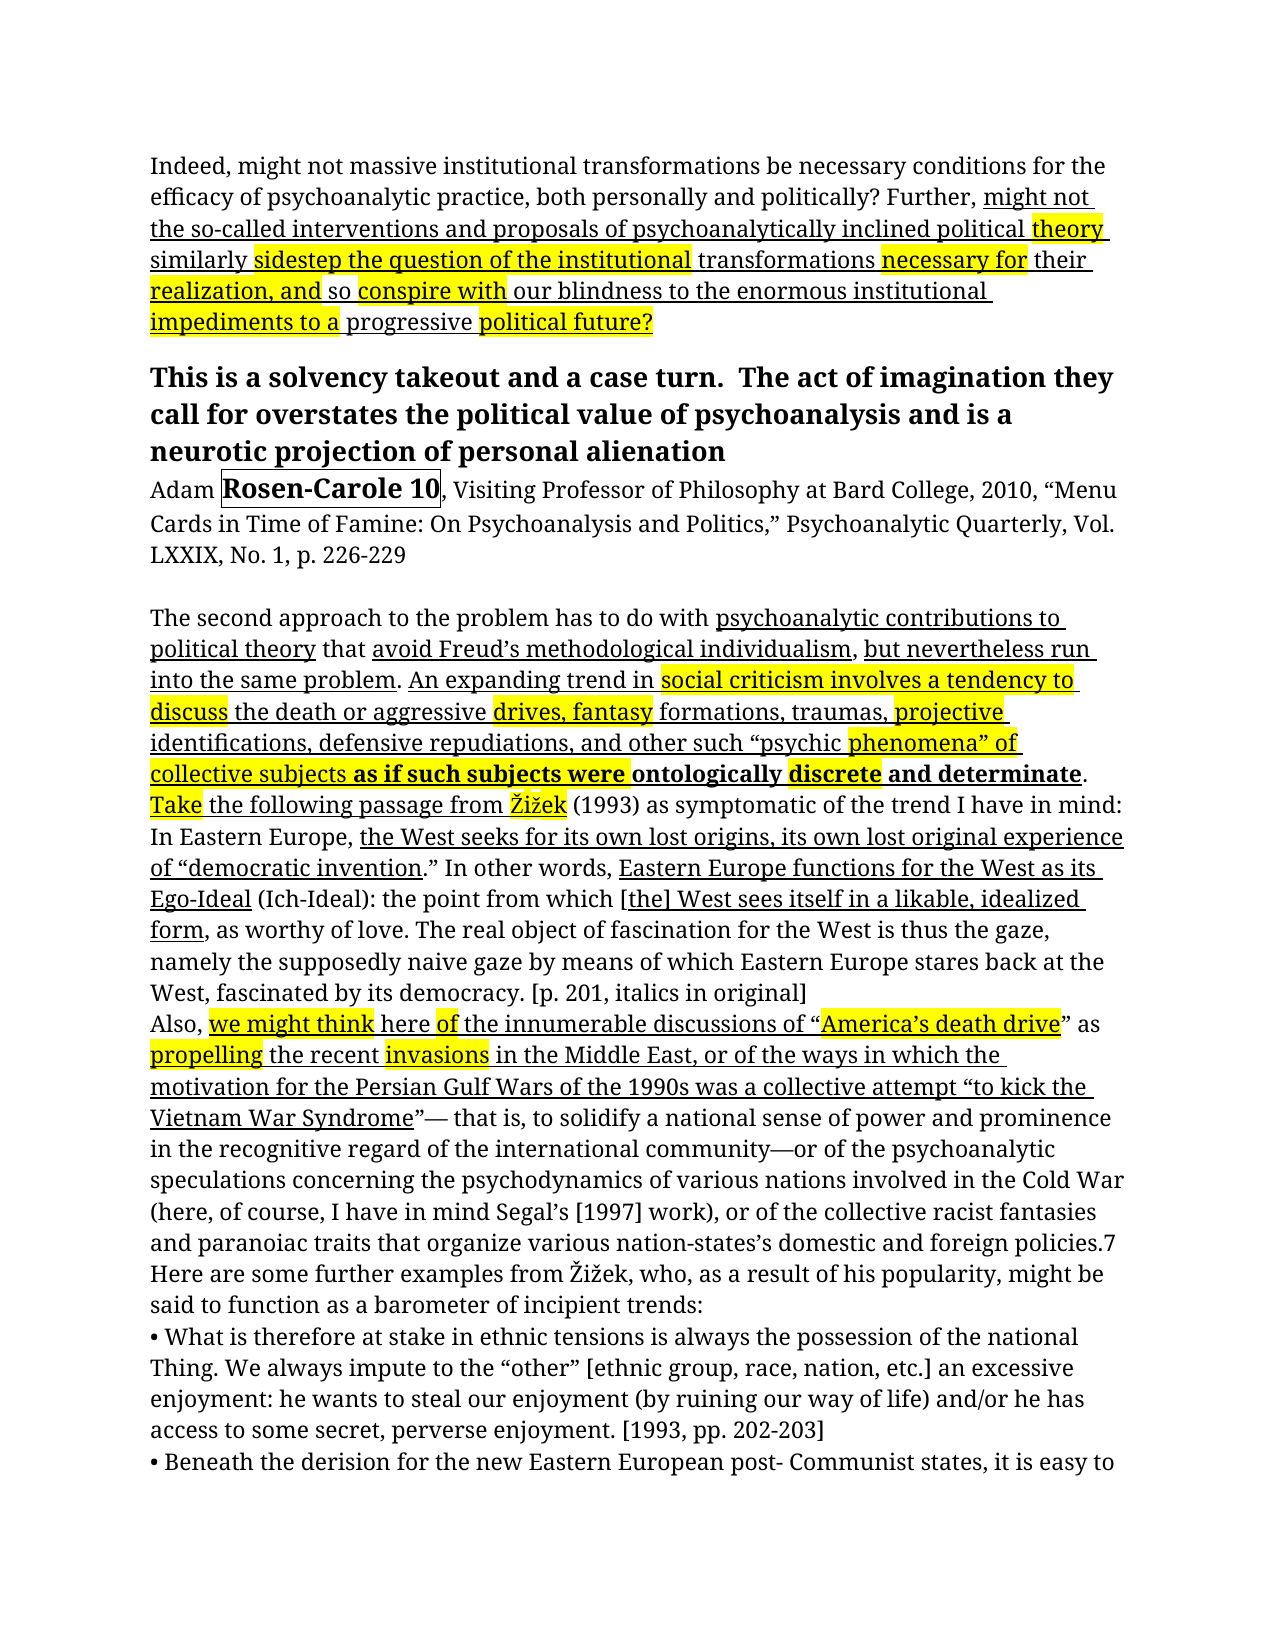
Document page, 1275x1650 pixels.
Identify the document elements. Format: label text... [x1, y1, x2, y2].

text Adam Rosen-Carole 10, Visiting Professor of Philosophy at Bard College, 2010, “Menu Cards in Time of Famine: On Psychoanalysis and Politics,” Psychoanalytic Quarterly, Vol. LXXIX, No. 1, p. 226-229 [150, 469, 1125, 570]
text Also, we might think here of the innumerable discussions of “America’s death drive” as propelling the recent invasions in the Middle East, or of the ways in which the motivation for the Persian Gulf Wars of the 1990s was a collective attempt “to kick the Vietnam War Syndrome”— that is, to solidify a national sense of power and prominence in the recognitive regard of the international community—or of the psychoanalytic speculations concerning the psychodynamics of various nations involved in the Cold War (here, of course, I have in mind Segal’s [1997] work), or of the collective racist fantasies and paranoiac traits that organize various nation-states’s domestic and foreign policies.7 [150, 1008, 1125, 1258]
text The second approach to the problem has to do with psychoanalytic contributions to political theory that avoid Freud’s methodological individualism, but nevertheless run into the same problem. An expanding trend in social criticism involves a tendency to discuss the death or aggressive drives, fantasy formations, traumas, projective identifications, defensive repudiations, and other such “psychic phenomena” of collective subjects as if such subjects were ontologically discrete and determinate. Take the following passage from Žižek (1993) as symptomatic of the trend I have in mind: [150, 602, 1125, 820]
subtitle This is a solvency takeout and a case turn. The act of imagination they call for overstates the political value of psychoanalysis and is a neurotic projection of personal alienation [150, 358, 1125, 469]
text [150, 150, 1125, 337]
text Here are some further examples from Žižek, who, as a result of his popularity, might be said to function as a barometer of incipient trends: [150, 1258, 1125, 1320]
text • What is therefore at stake in ethnic tensions is always the possession of the national Thing. We always impute to the “other” [ethnic group, race, nation, etc.] an excessive enjoyment: he wants to steal our enjoyment (by ruining our way of life) and/or he has access to some secret, perverse enjoyment. [1993, pp. 202-203] [150, 1320, 1125, 1445]
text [150, 1445, 1125, 1477]
text In Eastern Europe, the West seeks for its own lost origins, its own lost original experience of “democratic invention.” In other words, Eastern Europe functions for the West as its Ego-Ideal (Ich-Ideal): the point from which [the] West sees itself in a likable, idealized form, as worthy of love. The real object of fascination for the West is thus the gaze, namely the supposedly naive gaze by means of which Eastern Europe stares back at the West, fascinated by its democracy. [p. 201, italics in original] [150, 820, 1125, 1008]
